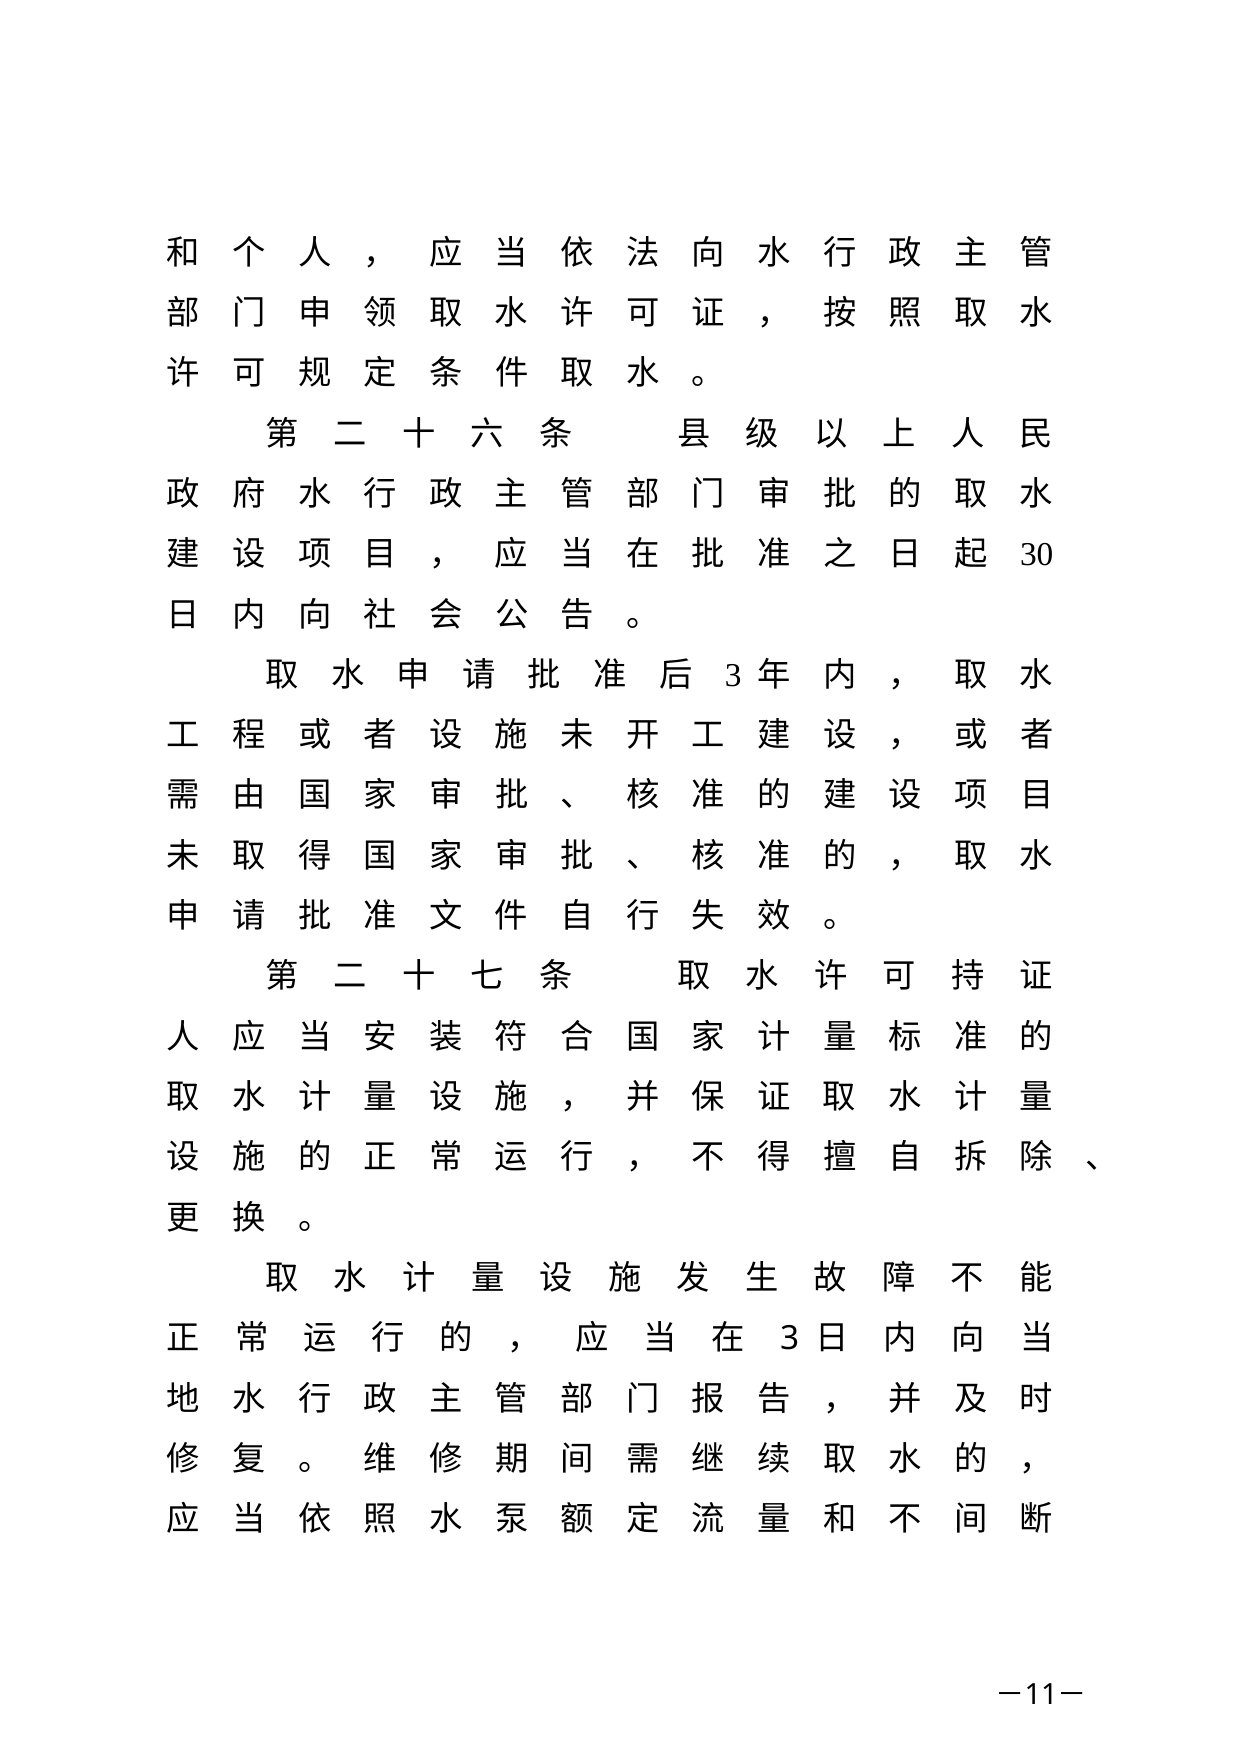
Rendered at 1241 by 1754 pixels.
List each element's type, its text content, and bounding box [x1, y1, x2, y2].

text 取水申请批准后3年内，取水工程或者设施未开工建设，或者需由国家审批、核准的建设项目未取得国家审批、核准的，取水申请批准文件自行失效。 [167, 642, 1085, 943]
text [167, 1245, 1085, 1546]
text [167, 219, 1085, 400]
text 第二十六条 县级以上人民政府水行政主管部门审批的取水建设项目，应当在批准之日起30日内向社会公告。 [167, 400, 1085, 642]
text 第二十七条 取水许可持证人应当安装符合国家计量标准的取水计量设施，并保证取水计量设施的正常运行，不得擅自拆除、更换。 [167, 943, 1085, 1245]
